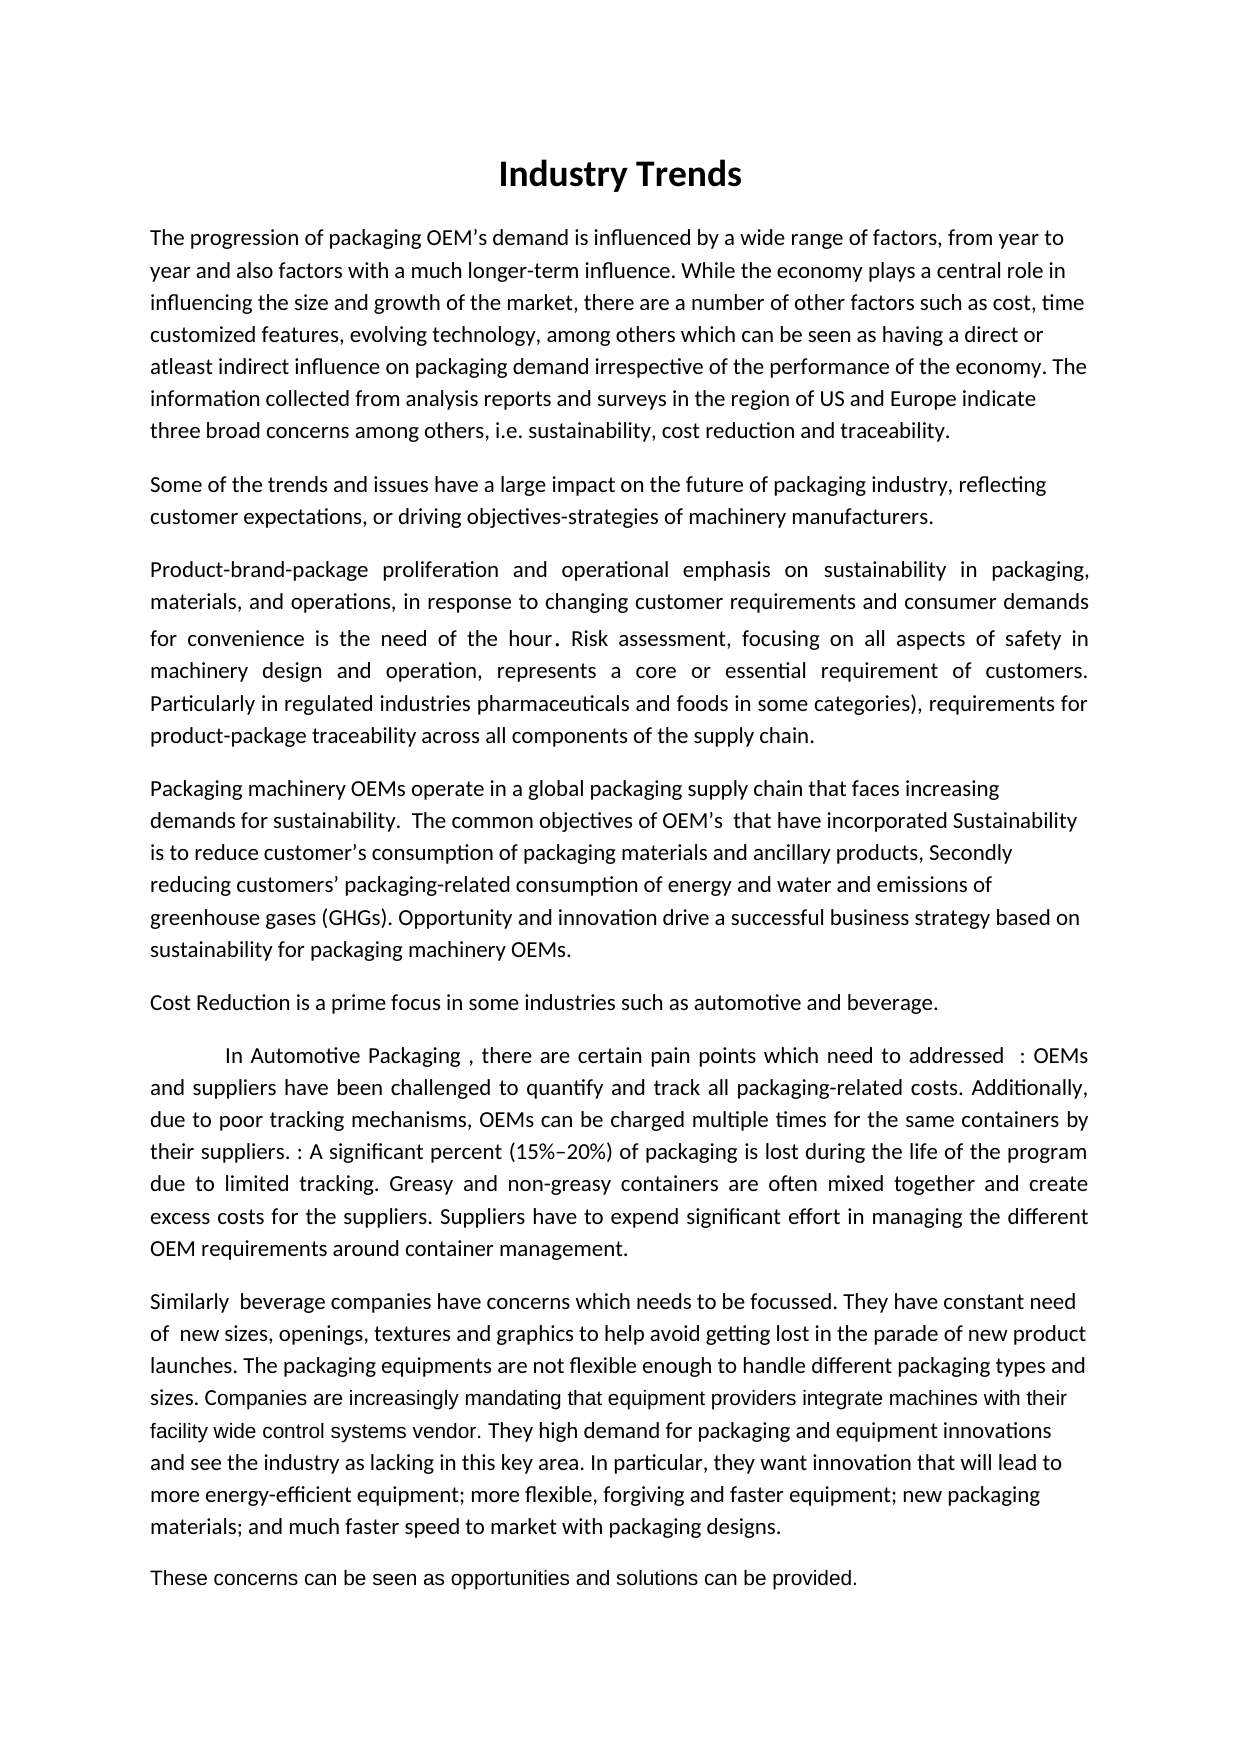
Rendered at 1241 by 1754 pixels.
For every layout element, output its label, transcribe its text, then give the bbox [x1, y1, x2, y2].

text Product-brand-package proliferation and operational emphasis on sustainability in packaging, materials, and operations, in response to changing customer requirements and consumer demands for convenience is the need of the hour. Risk assessment, focusing on all aspects of safety in machinery design and operation, represents a core or essential requirement of customers. Particularly in regulated industries pharmaceuticals and foods in some categories), requirements for product-package traceability across all components of the supply chain. [150, 555, 1090, 749]
text Similarly beverage companies have concerns which needs to be focussed. They have constant need of new sizes, openings, textures and graphics to help avoid getting lost in the parade of new product launches. The packaging equipments are not flexible enough to handle different packaging types and sizes. Companies are increasingly mandating that equipment providers integrate machines with their facility wide control systems vendor. They high demand for packaging and equipment innovations and see the industry as lacking in this key area. In particular, they want innovation that will lead to more energy-efficient equipment; more flexible, forgiving and faster equipment; new packaging materials; and much faster speed to market with packaging designs. [150, 1287, 1090, 1540]
text These concerns can be seen as opportunities and solutions can be provided. [150, 1565, 1090, 1589]
text Packaging machinery OEMs operate in a global packaging supply chain that faces increasing demands for sustainability. The common objectives of OEM’s that have incorporated Sustainability is to reduce customer’s consumption of packaging materials and ancillary products, Secondly reducing customers’ packaging-related consumption of energy and water and emissions of greenhouse gases (GHGs). Opportunity and innovation drive a successful business strategy based on sustainability for packaging machinery OEMs. [150, 774, 1090, 963]
text Industry Trends [150, 150, 1090, 196]
text In Automotive Packaging , there are certain pain points which need to addressed : OEMs and suppliers have been challenged to quantify and track all packaging-related costs. Additionally, due to poor tracking mechanisms, OEMs can be charged multiple times for the same containers by their suppliers. : A significant percent (15%–20%) of packaging is lost during the life of the program due to limited tracking. Greasy and non-greasy containers are often mixed together and create excess costs for the suppliers. Suppliers have to expend significant effort in managing the different OEM requirements around container management. [150, 1041, 1090, 1262]
text The progression of packaging OEM’s demand is influenced by a wide range of factors, from year to year and also factors with a much longer-term influence. While the economy plays a central role in influencing the size and growth of the market, there are a number of other factors such as cost, time customized features, evolving technology, among others which can be seen as having a direct or atleast indirect influence on packaging demand irrespective of the performance of the economy. The information collected from analysis reports and surveys in the region of US and Europe indicate three broad concerns among others, i.e. sustainability, cost reduction and traceability. [150, 223, 1090, 445]
text Some of the trends and issues have a large impact on the future of packaging industry, reflecting customer expectations, or driving objectives-strategies of machinery manufacturers. [150, 470, 1090, 530]
text Cost Reduction is a prime focus in some industries such as automotive and beverage. [150, 988, 1090, 1016]
